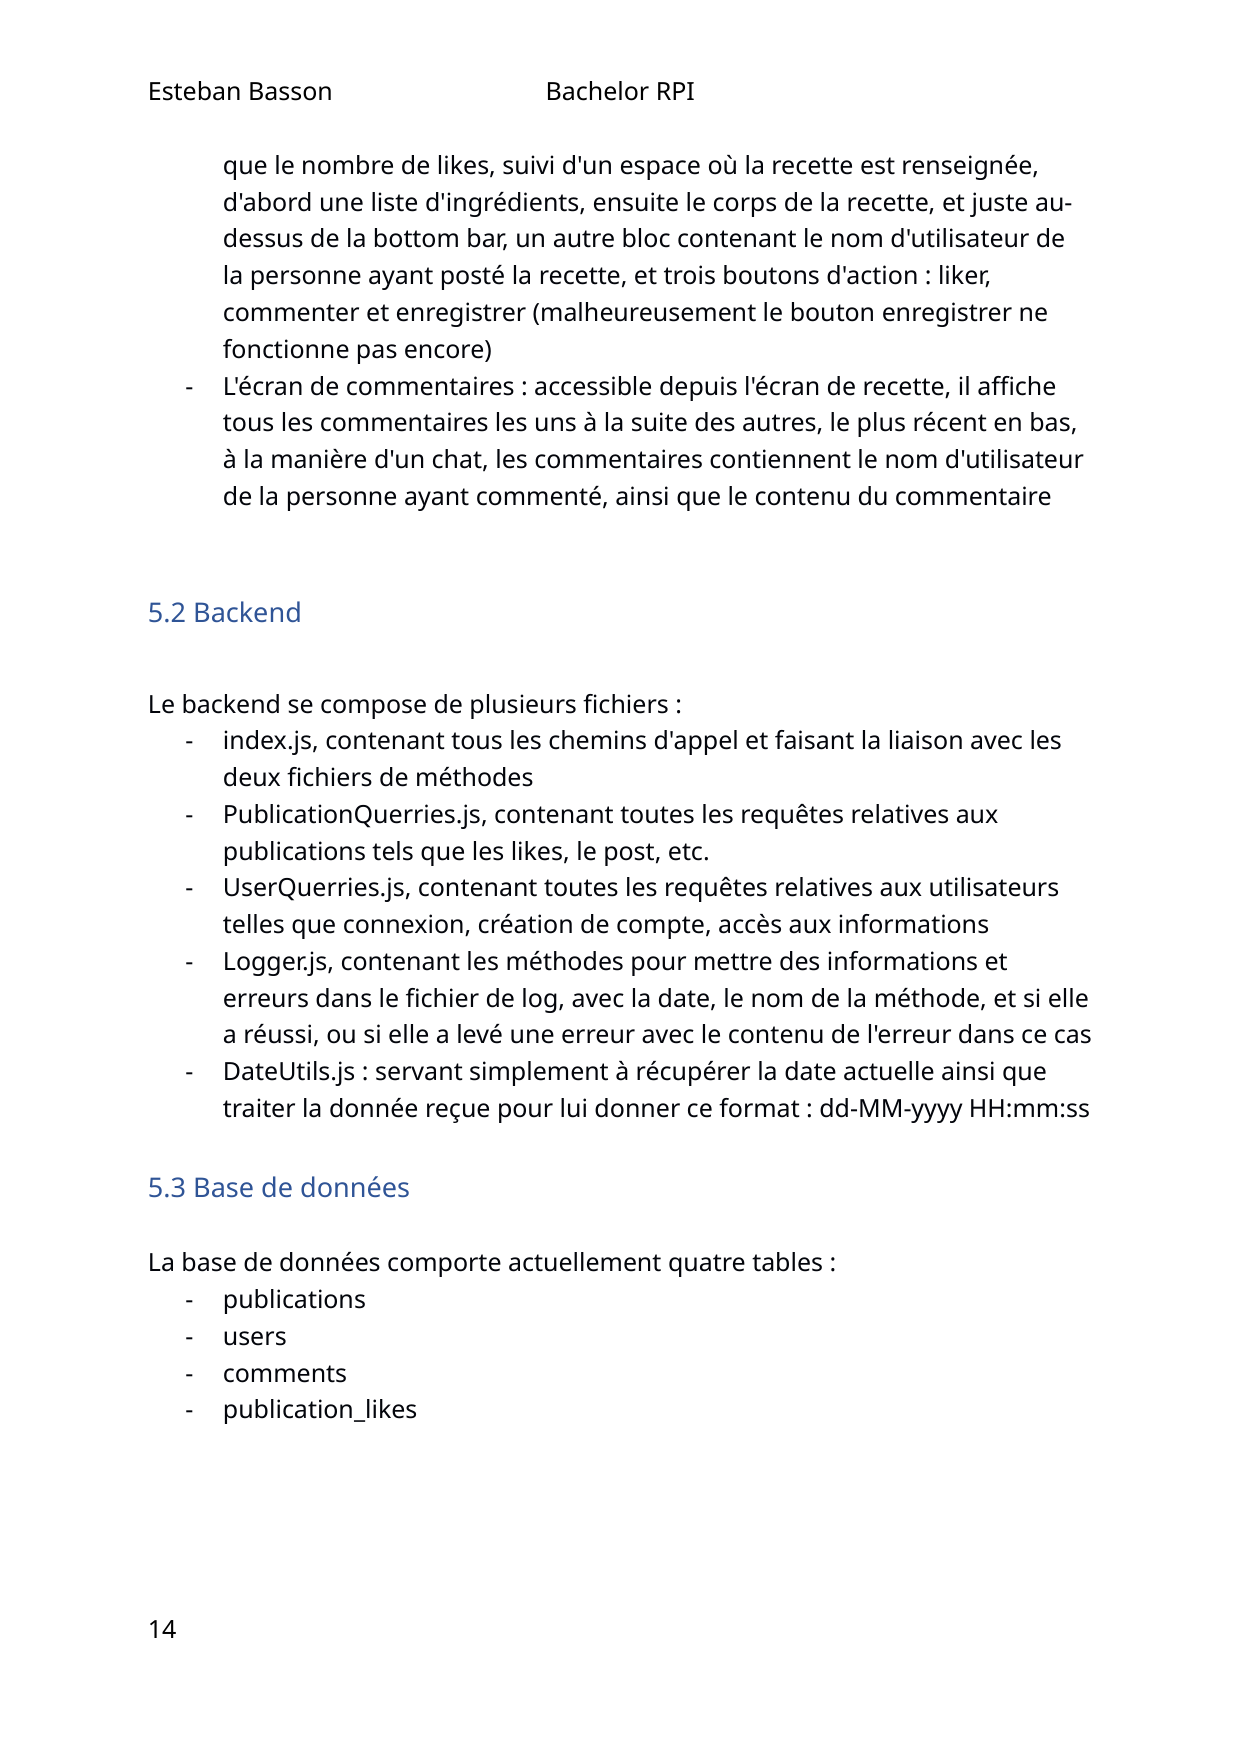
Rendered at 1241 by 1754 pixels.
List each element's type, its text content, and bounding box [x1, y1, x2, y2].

subtitle 5.3 Base de données [148, 1168, 1093, 1205]
list comments [185, 1355, 1093, 1389]
list L'écran de commentaires : accessible depuis l'écran de recette, il affiche tous les commentaires les uns à la suite des autres, le plus récent en bas, à la manière d'un chat, les commentaires contiennent le nom d'utilisateur de la personne ayant commenté, ainsi que le contenu du commentaire [185, 368, 1093, 513]
list DateUtils.js : servant simplement à récupérer la date actuelle ainsi que traiter la donnée reçue pour lui donner ce format : dd-MM-yyyy HH:mm:ss [185, 1054, 1093, 1125]
list publication_likes [185, 1392, 1093, 1426]
list Logger.js, contenant les méthodes pour mettre des informations et erreurs dans le fichier de log, avec la date, le nom de la méthode, et si elle a réussi, ou si elle a levé une erreur avec le contenu de l'erreur dans ce cas [185, 944, 1093, 1051]
list index.js, contenant tous les chemins d'appel et faisant la liaison avec les deux fichiers de méthodes [185, 723, 1093, 794]
text Le backend se compose de plusieurs fichiers : [148, 686, 1093, 720]
list users [185, 1318, 1093, 1353]
list UserQuerries.js, contenant toutes les requêtes relatives aux utilisateurs telles que connexion, création de compte, accès aux informations [185, 870, 1093, 941]
subtitle 5.2 Backend [148, 593, 1093, 630]
text La base de données comporte actuellement quatre tables : [148, 1245, 1093, 1279]
list publications [185, 1282, 1093, 1316]
list PublicationQuerries.js, contenant toutes les requêtes relatives aux publications tels que les likes, le post, etc. [185, 797, 1093, 867]
